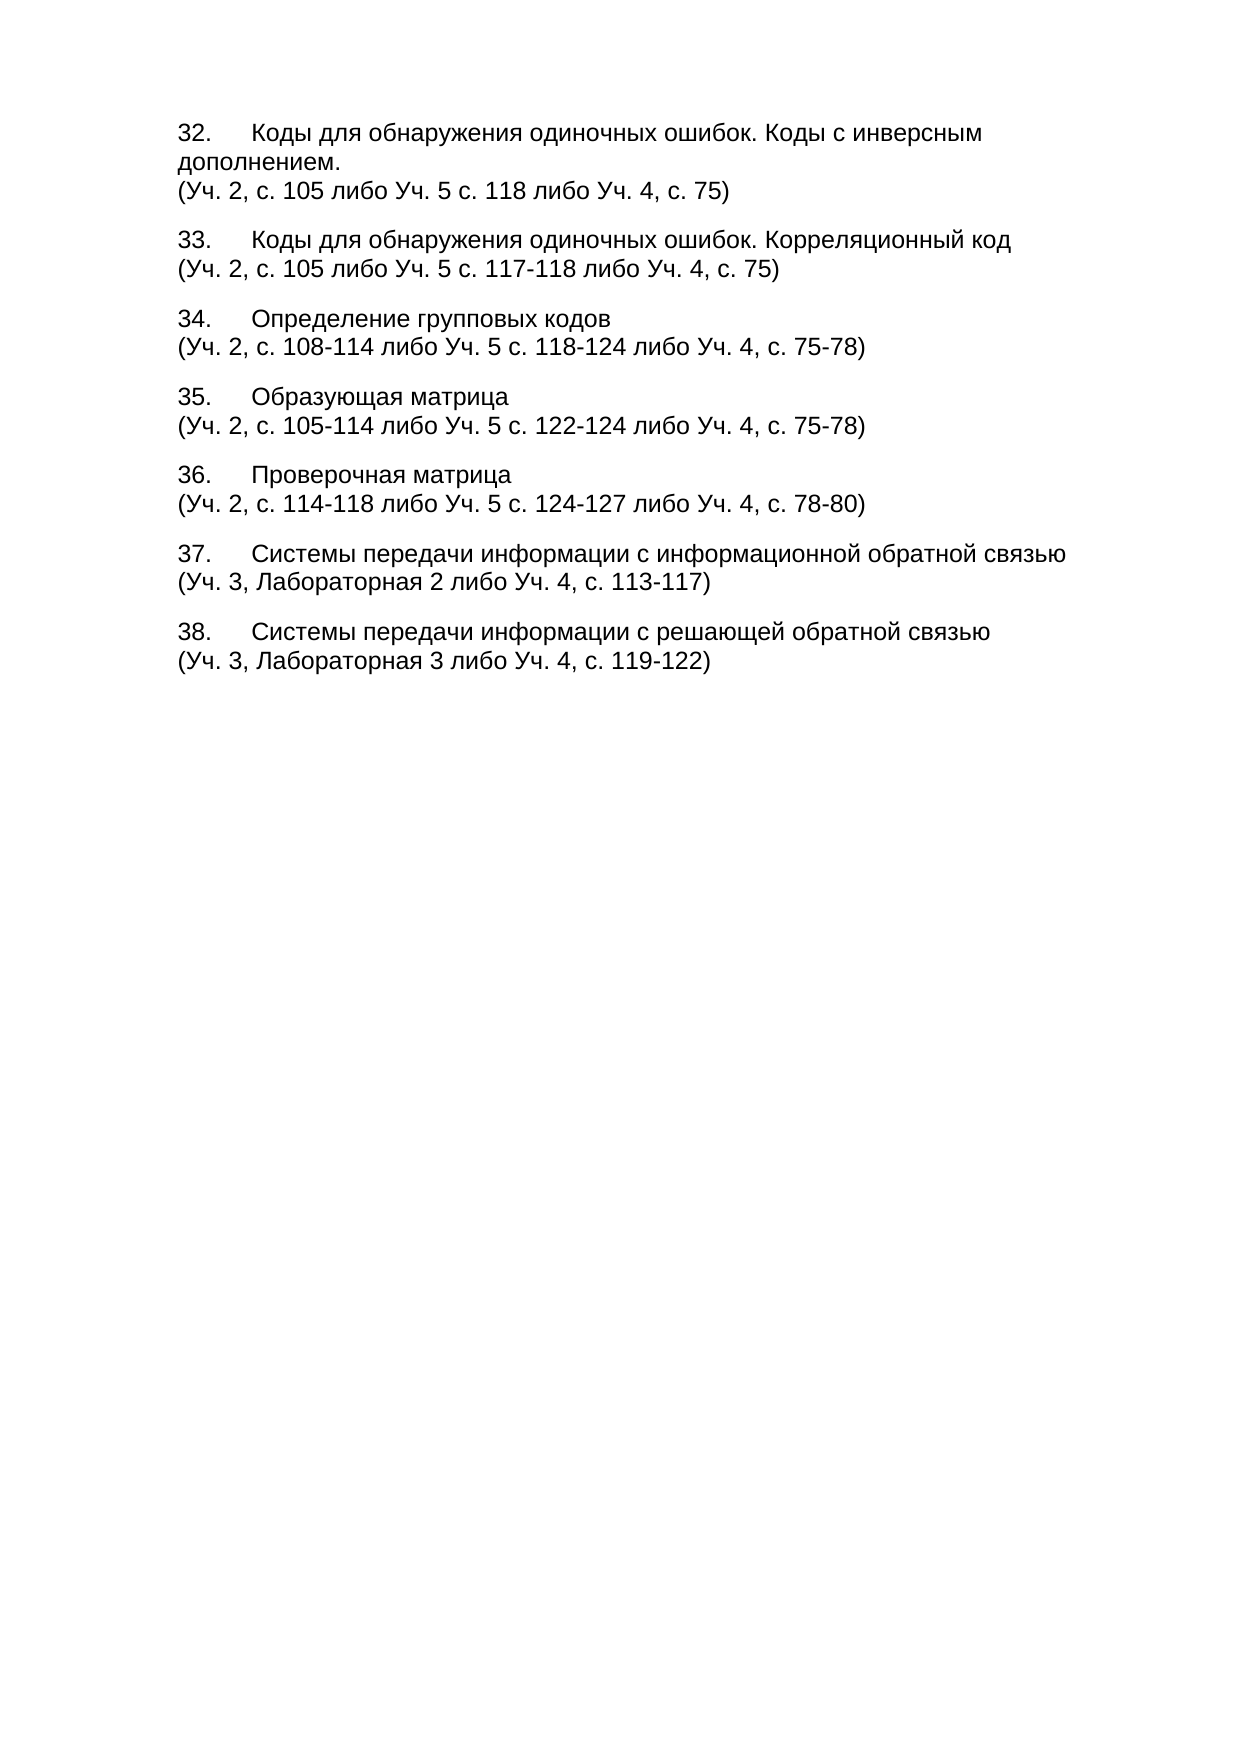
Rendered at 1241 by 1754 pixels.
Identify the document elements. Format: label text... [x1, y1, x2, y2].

text 33. Коды для обнаружения одиночных ошибок. Корреляционный код (Уч. 2, с. 105 либо Уч. 5 с. 117-118 либо Уч. 4, с. 75) [177, 225, 1152, 283]
text 37. Системы передачи информации с информационной обратной связью (Уч. 3, Лабораторная 2 либо Уч. 4, с. 113-117) [177, 538, 1152, 596]
text 35. Образующая матрица (Уч. 2, с. 105-114 либо Уч. 5 с. 122-124 либо Уч. 4, с. 75-78) [177, 382, 1152, 439]
text 32. Коды для обнаружения одиночных ошибок. Коды с инверсным дополнением. (Уч. 2, с. 105 либо Уч. 5 с. 118 либо Уч. 4, с. 75) [177, 118, 1152, 204]
text 38. Системы передачи информации с решающей обратной связью (Уч. 3, Лабораторная 3 либо Уч. 4, с. 119-122) [177, 617, 1152, 674]
text 36. Проверочная матрица (Уч. 2, с. 114-118 либо Уч. 5 с. 124-127 либо Уч. 4, с. 78-80) [177, 460, 1152, 518]
text 34. Определение групповых кодов (Уч. 2, с. 108-114 либо Уч. 5 с. 118-124 либо Уч. 4, с. 75-78) [177, 303, 1152, 361]
